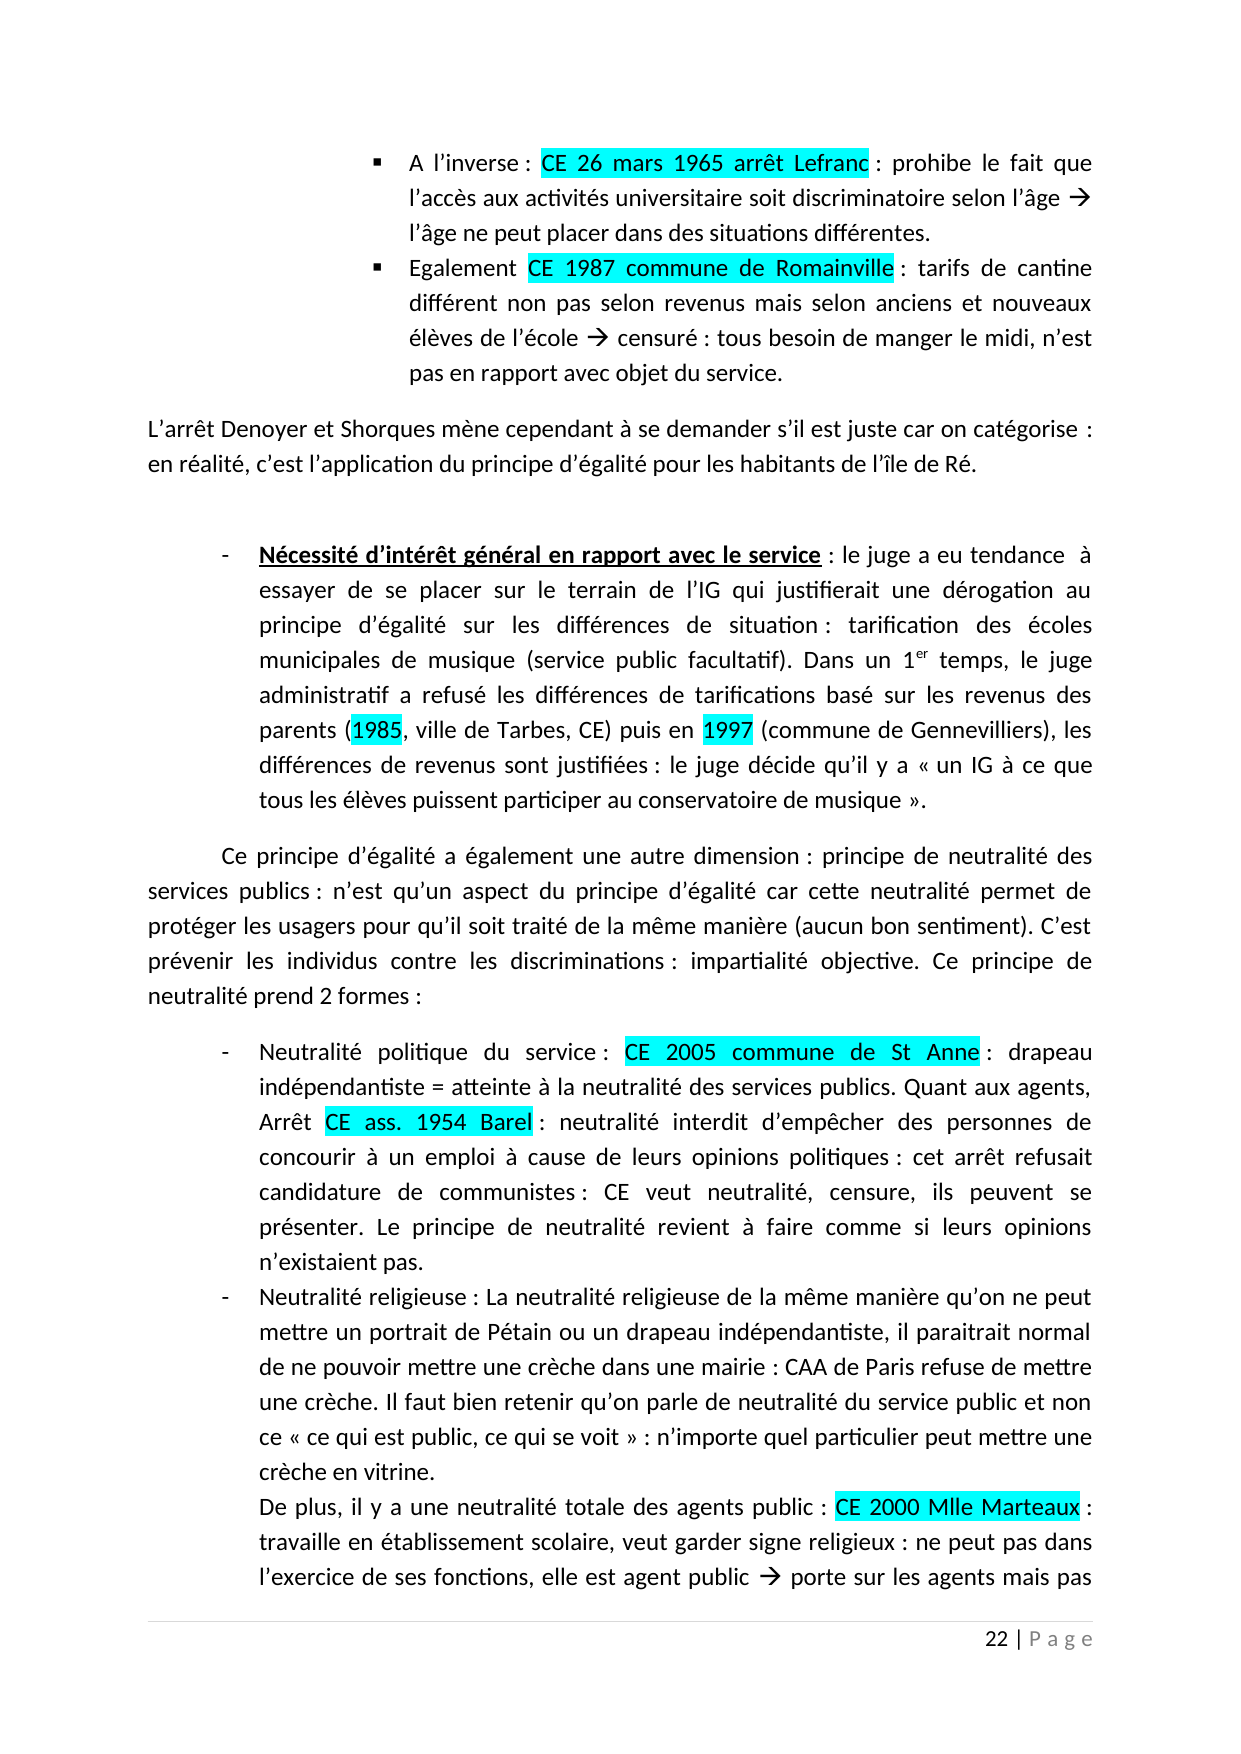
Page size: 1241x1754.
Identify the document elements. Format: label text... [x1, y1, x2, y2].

list A l’inverse : CE 26 mars 1965 arrêt Lefranc : prohibe le fait que l’accès aux activités universitaire soit discriminatoire selon l’âge l’âge ne peut placer dans des situations différentes. [371, 148, 1093, 248]
list Egalement CE 1987 commune de Romainville : tarifs de cantine différent non pas selon revenus mais selon anciens et nouveaux élèves de l’école censuré : tous besoin de manger le midi, n’est pas en rapport avec objet du service. [371, 253, 1093, 388]
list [259, 1491, 1093, 1591]
list Neutralité religieuse : La neutralité religieuse de la même manière qu’on ne peut mettre un portrait de Pétain ou un drapeau indépendantiste, il paraitrait normal de ne pouvoir mettre une crèche dans une mairie : CAA de Paris refuse de mettre une crèche. Il faut bien retenir qu’on parle de neutralité du service public et non ce « ce qui est public, ce qui se voit » : n’importe quel particulier peut mettre une crèche en vitrine. [221, 1281, 1093, 1486]
list Neutralité politique du service : CE 2005 commune de St Anne : drapeau indépendantiste = atteinte à la neutralité des services publics. Quant aux agents, Arrêt CE ass. 1954 Barel : neutralité interdit d’empêcher des personnes de concourir à un emploi à cause de leurs opinions politiques : cet arrêt refusait candidature de communistes : CE veut neutralité, censure, ils peuvent se présenter. Le principe de neutralité revient à faire comme si leurs opinions n’existaient pas. [221, 1036, 1093, 1276]
text Ce principe d’égalité a également une autre dimension : principe de neutralité des services publics : n’est qu’un aspect du principe d’égalité car cette neutralité permet de protéger les usagers pour qu’il soit traité de la même manière (aucun bon sentiment). C’est prévenir les individus contre les discriminations : impartialité objective. Ce principe de neutralité prend 2 formes : [148, 840, 1093, 1011]
list Nécessité d’intérêt général en rapport avec le service : le juge a eu tendance à essayer de se placer sur le terrain de l’IG qui justifierait une dérogation au principe d’égalité sur les différences de situation : tarification des écoles municipales de musique (service public facultatif). Dans un 1er temps, le juge administratif a refusé les différences de tarifications basé sur les revenus des parents (1985, ville de Tarbes, CE) puis en 1997 (commune de Gennevilliers), les différences de revenus sont justifiées : le juge décide qu’il y a « un IG à ce que tous les élèves puissent participer au conservatoire de musique ». [221, 539, 1093, 815]
text L’arrêt Denoyer et Shorques mène cependant à se demander s’il est juste car on catégorise : en réalité, c’est l’application du principe d’égalité pour les habitants de l’île de Ré. [148, 413, 1093, 479]
